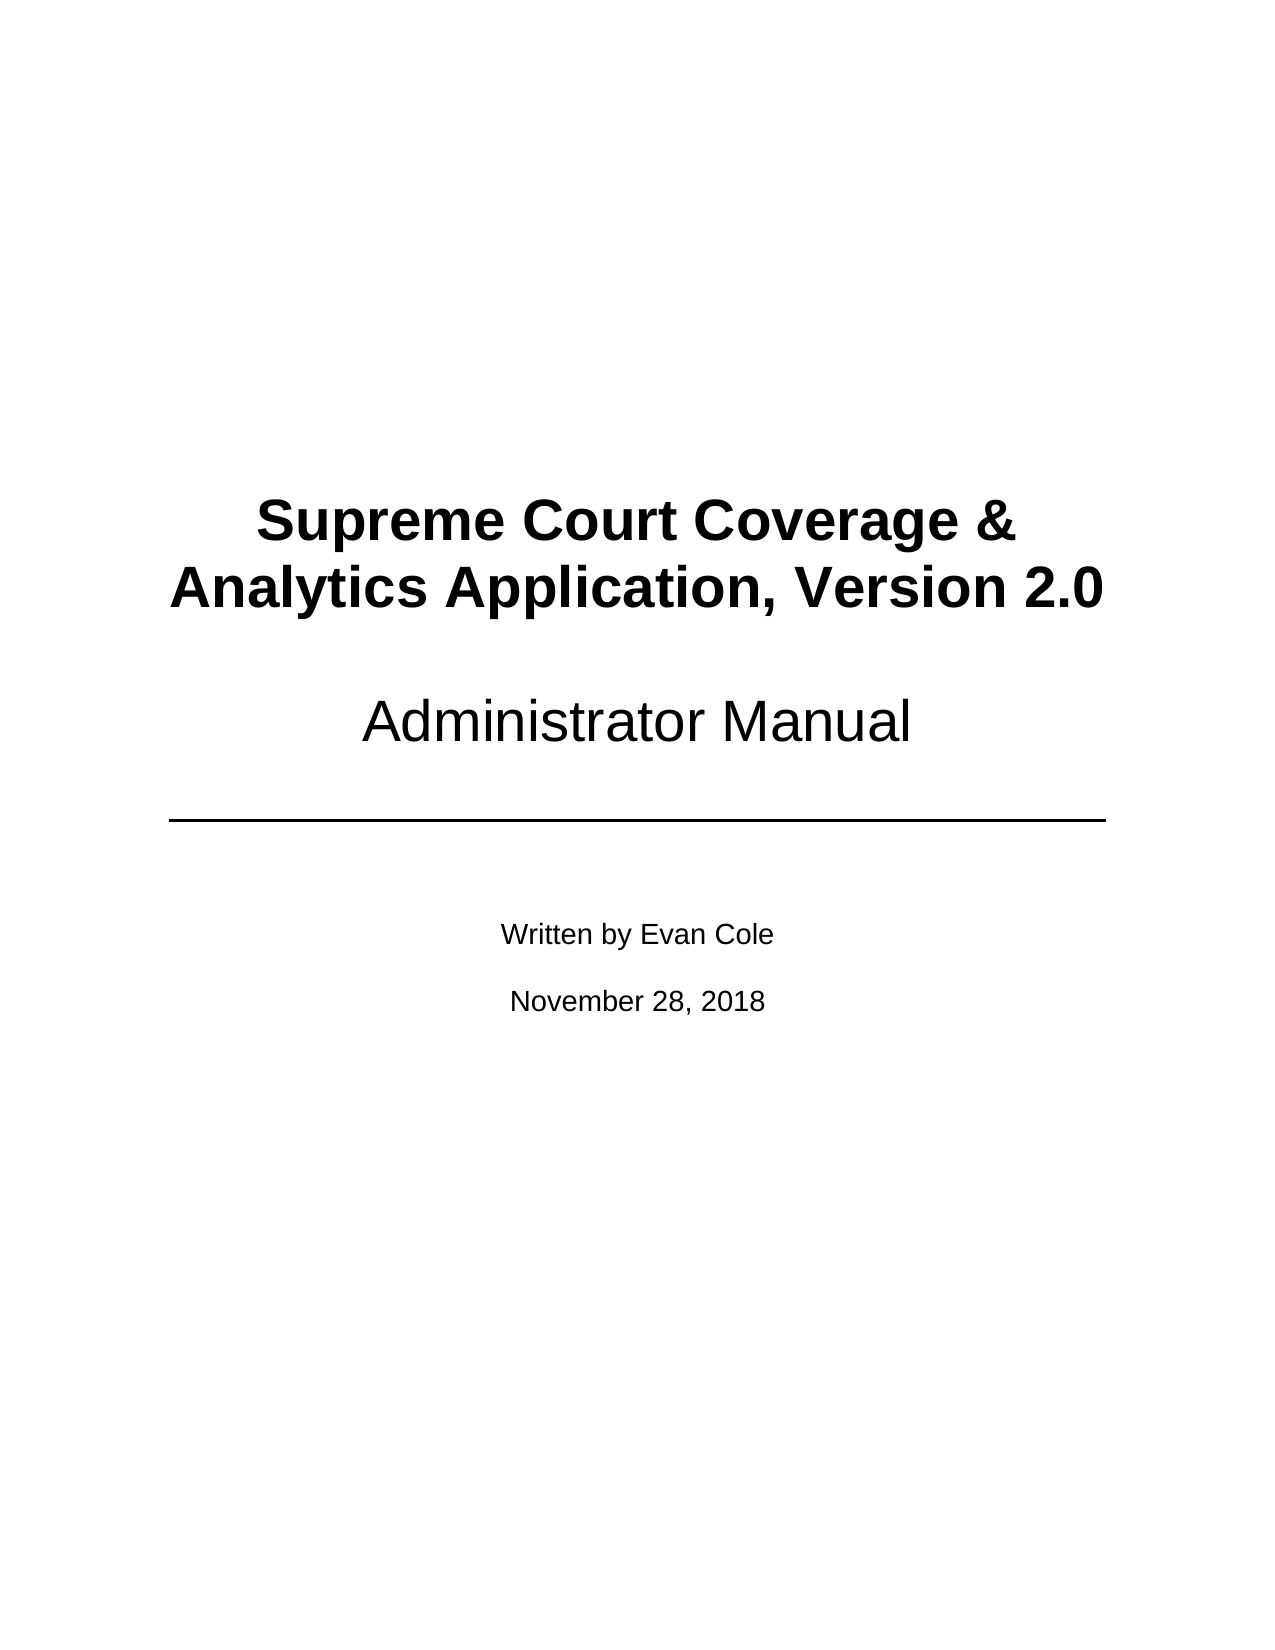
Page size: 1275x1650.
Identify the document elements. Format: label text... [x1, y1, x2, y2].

text Supreme Court Coverage & Analytics Application, Version 2.0 [150, 485, 1125, 619]
text Written by Evan Cole [150, 917, 1125, 950]
text Administrator Manual [150, 687, 1125, 754]
text November 28, 2018 [150, 984, 1125, 1017]
